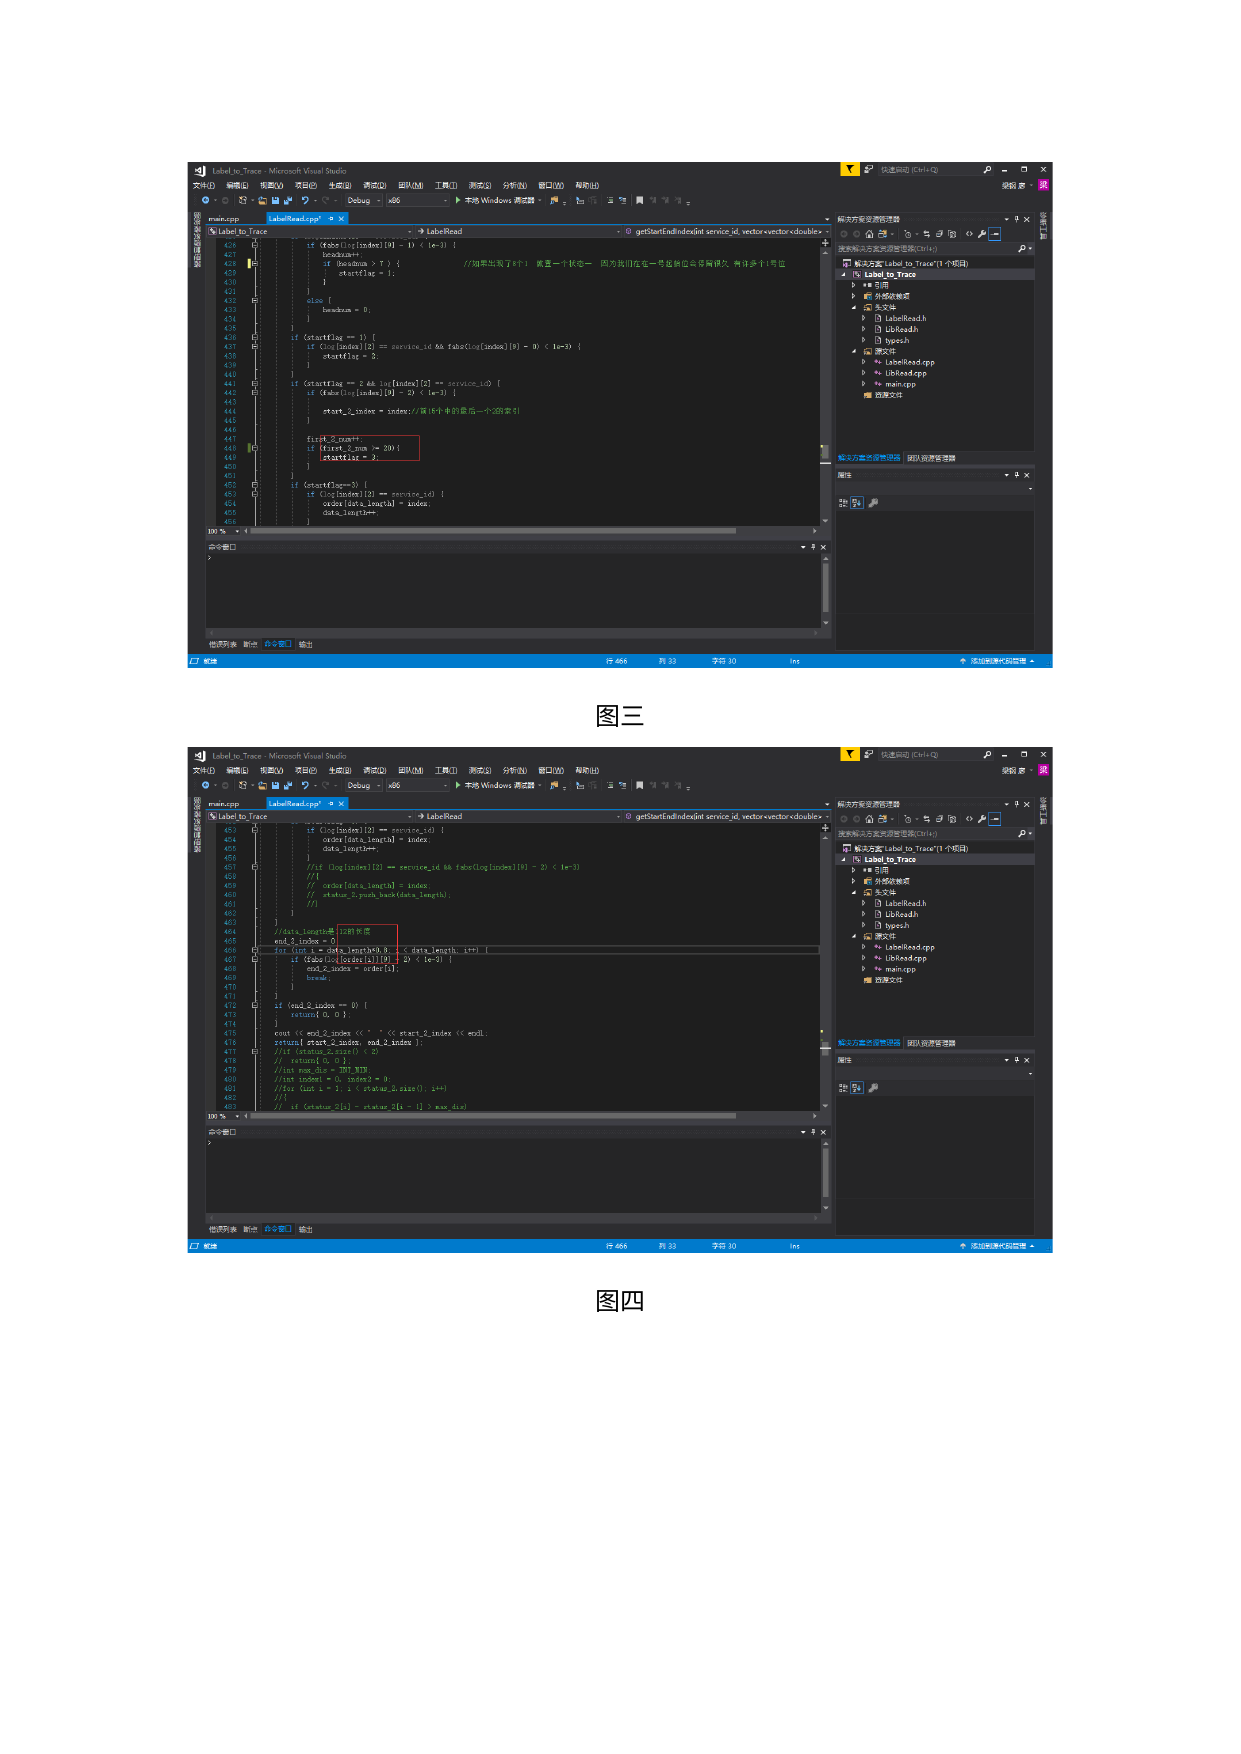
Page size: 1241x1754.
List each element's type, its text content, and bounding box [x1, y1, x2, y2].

picture [187, 747, 1053, 1253]
picture [187, 162, 1053, 668]
text 图四 [187, 1267, 1053, 1332]
text 图三 [187, 682, 1053, 747]
